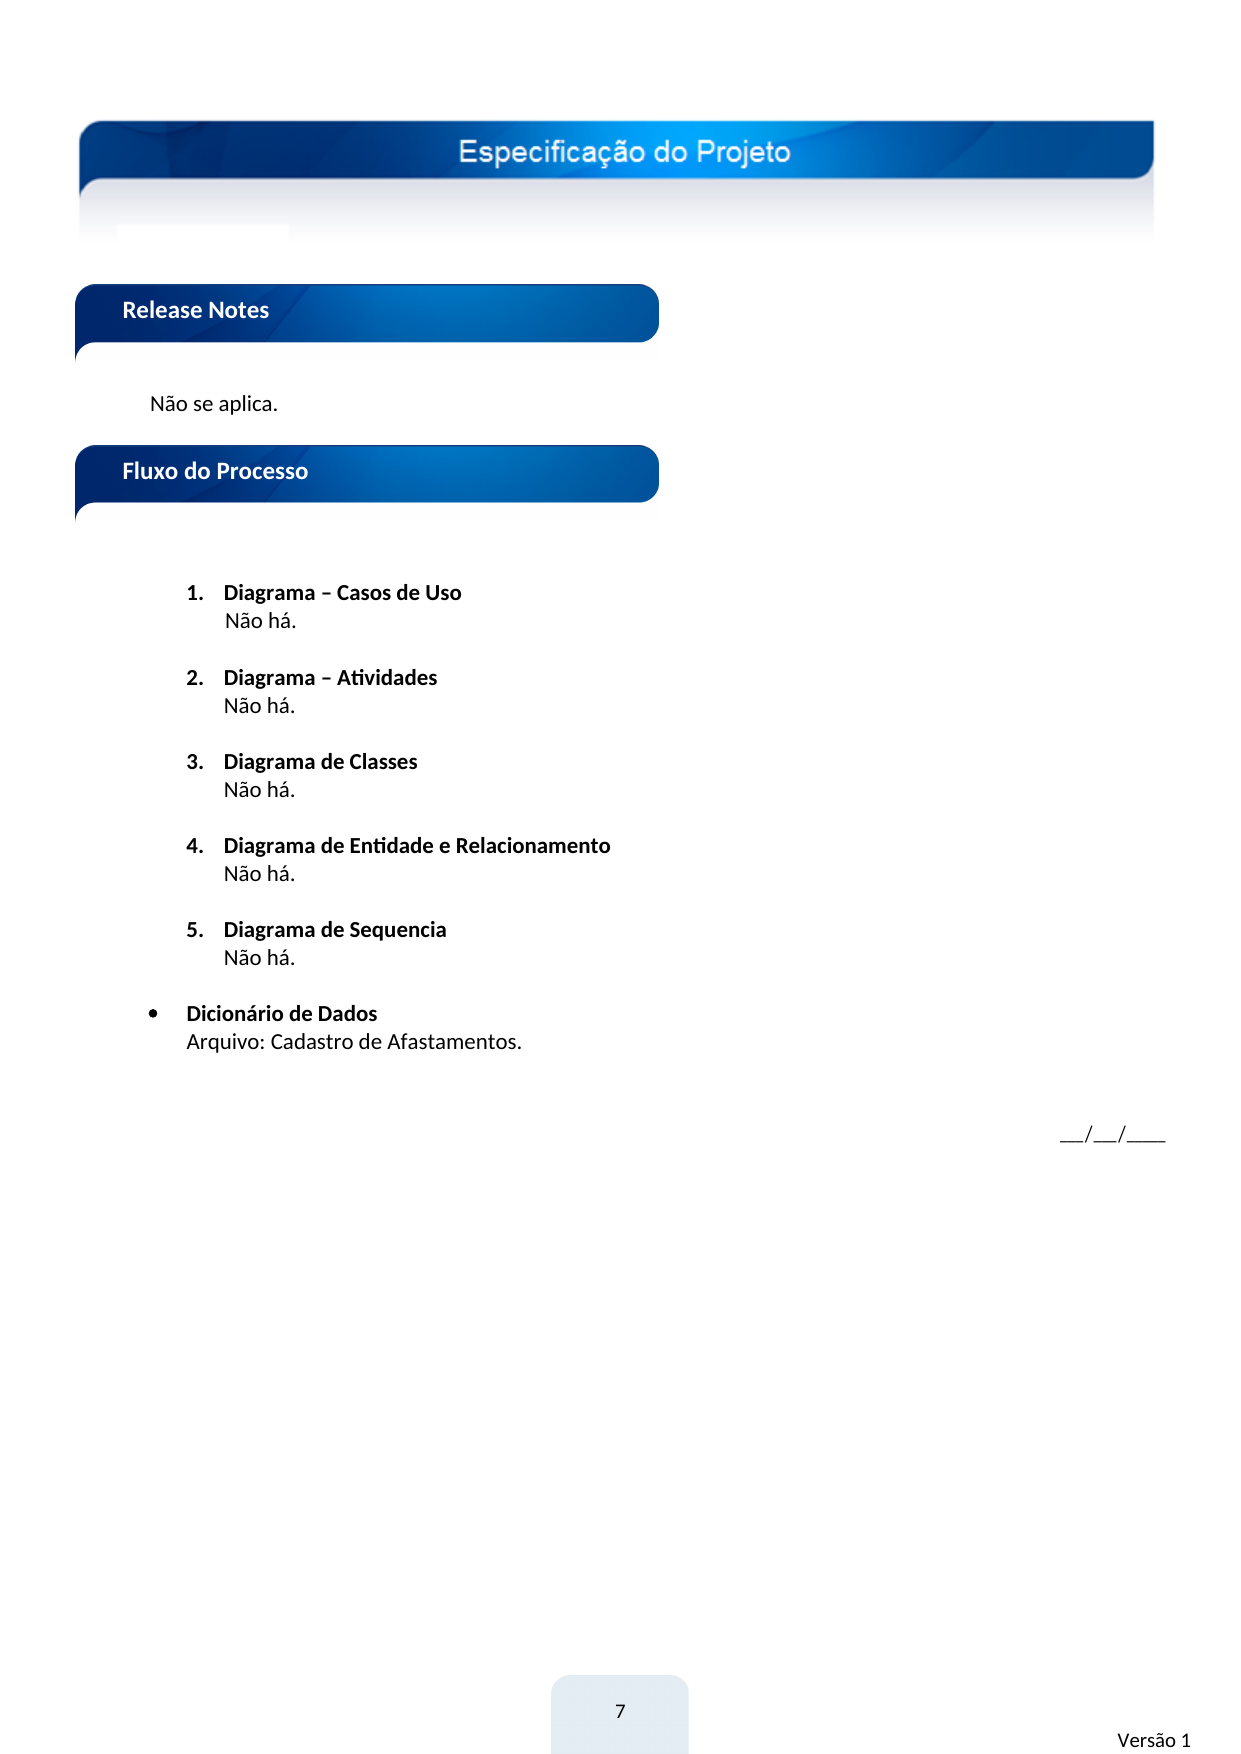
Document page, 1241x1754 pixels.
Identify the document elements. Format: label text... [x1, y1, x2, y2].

list Diagrama – Atividades [186, 663, 1165, 691]
text Não há. [149, 606, 1165, 634]
list Não há. [224, 691, 1165, 719]
text Arquivo: Cadastro de Afastamentos. [186, 1027, 1165, 1055]
list Diagrama de Classes [186, 747, 1165, 775]
list Dicionário de Dados [149, 999, 1165, 1027]
text Não se aplica. [75, 389, 1165, 417]
picture [75, 445, 659, 522]
list Diagrama – Casos de Uso [186, 578, 1165, 606]
list Não há. [224, 775, 1165, 803]
list Não há. [224, 859, 1165, 887]
list Diagrama de Sequencia [186, 915, 1165, 943]
picture [75, 115, 1157, 362]
text ___/___/_____ [75, 1121, 1165, 1145]
picture [551, 1675, 689, 1754]
list Diagrama de Entidade e Relacionamento [186, 831, 1165, 859]
list Não há. [224, 943, 1165, 971]
